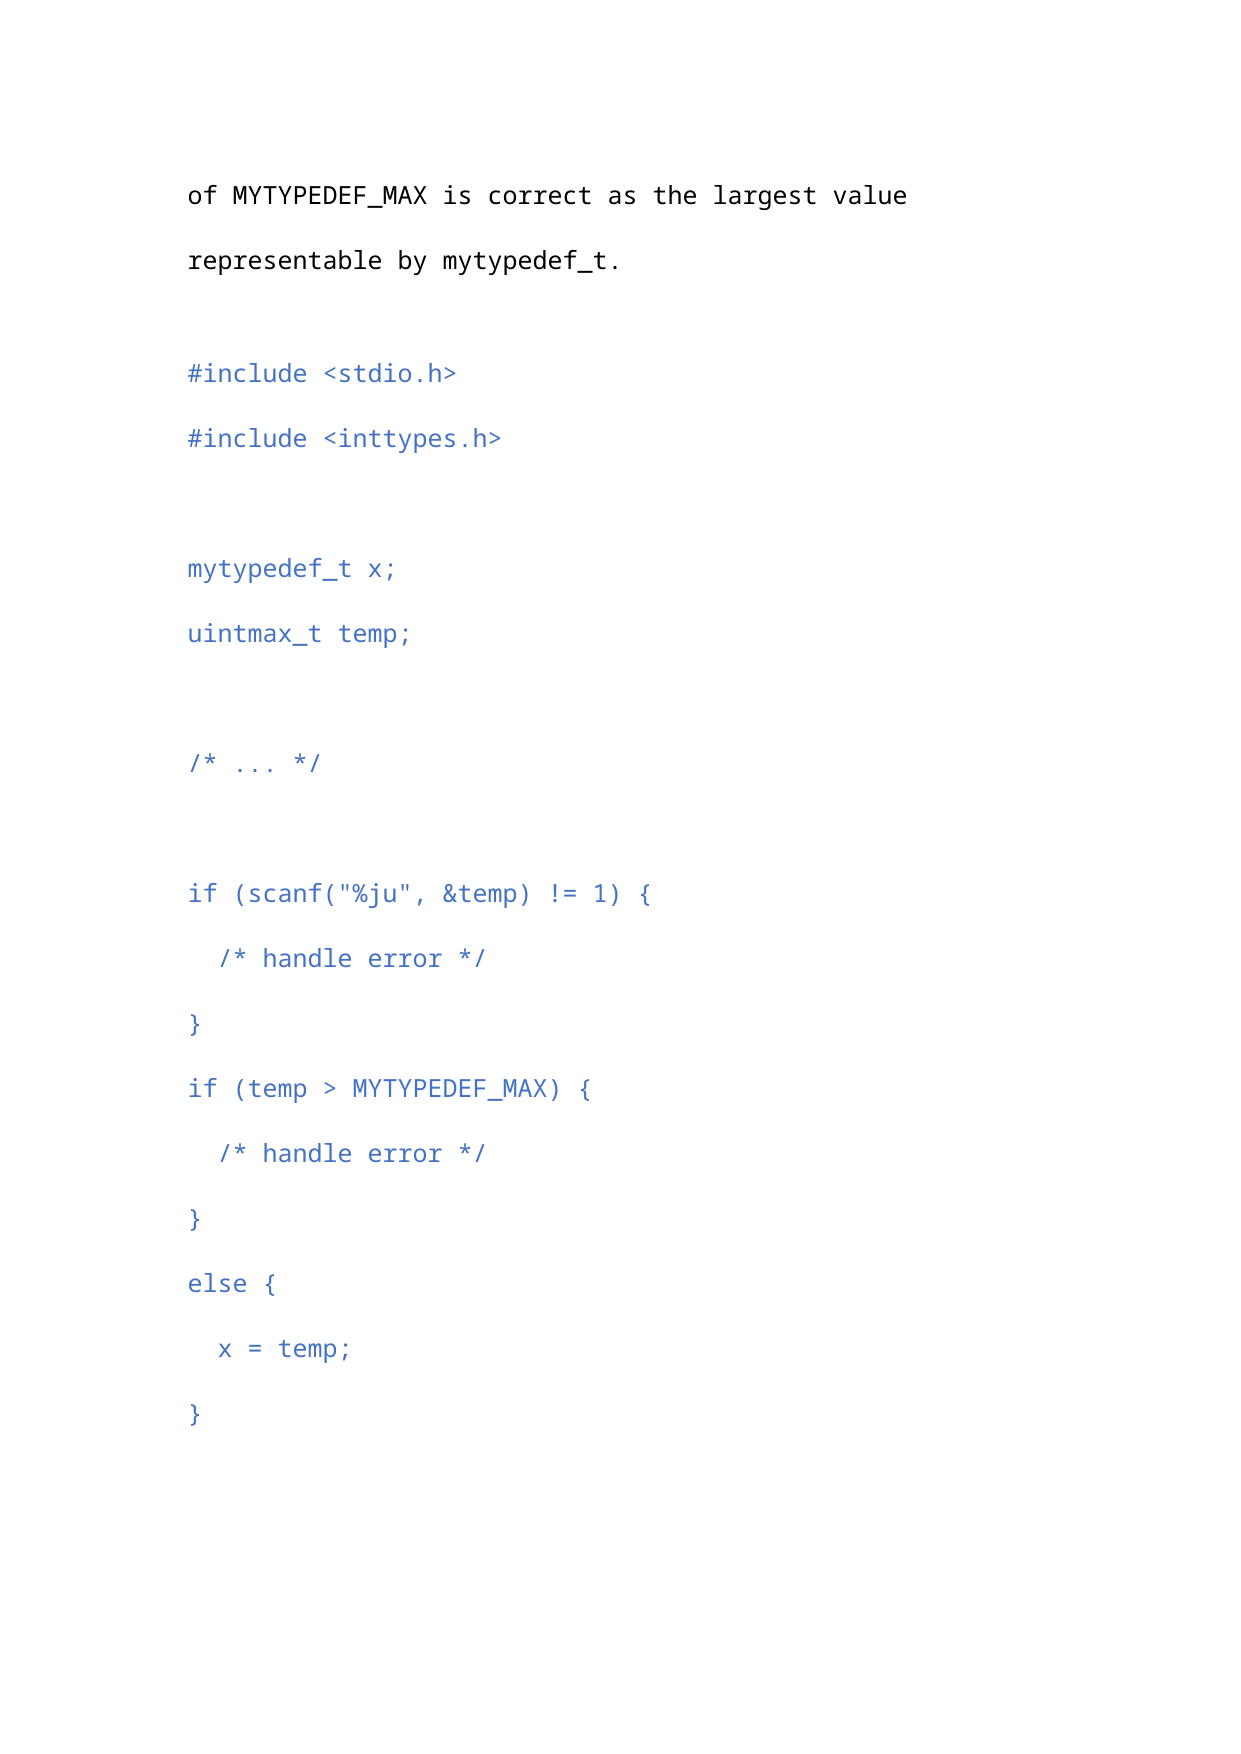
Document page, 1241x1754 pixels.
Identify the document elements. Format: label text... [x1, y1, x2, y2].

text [187, 162, 1053, 292]
table_header #include <stdio.h> #include <inttypes.h> mytypedef_t x; uintmax_t temp; /* ... */ if (scanf("%ju", &temp) != 1) { /* handle error */ } if (temp > MYTYPEDEF_MAX) { /* handle error */ } else { x = temp; } [188, 340, 1240, 1445]
